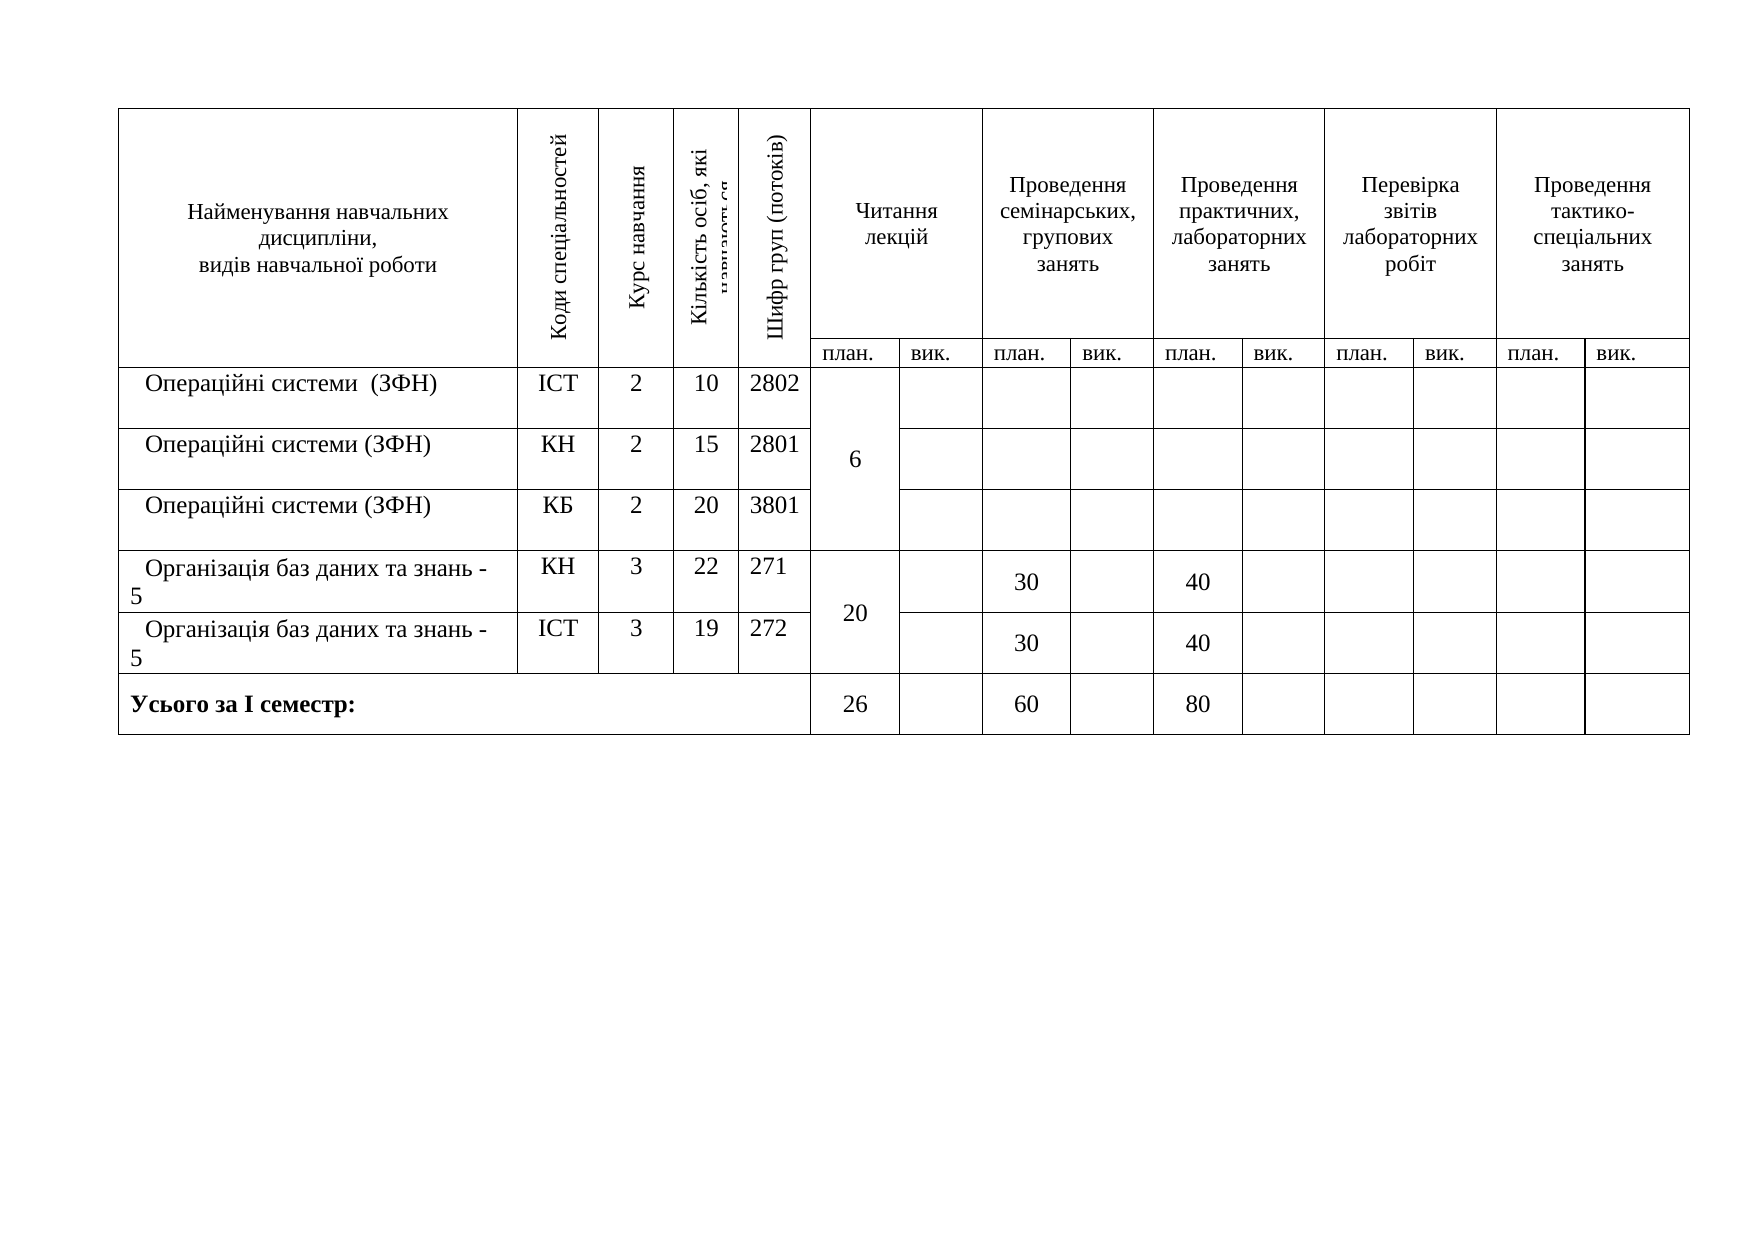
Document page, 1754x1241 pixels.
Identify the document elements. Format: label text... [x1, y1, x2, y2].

table_cell Операційні системи (ЗФН) [119, 429, 517, 489]
table_cell [1586, 490, 1689, 550]
table_cell 22 [674, 551, 738, 612]
table_cell [1325, 551, 1413, 612]
table_cell [1586, 551, 1689, 612]
table_cell [1497, 490, 1584, 550]
table_cell 271 [739, 551, 810, 612]
table_cell план. [1325, 339, 1413, 367]
table_cell [1586, 368, 1689, 428]
table_cell [1414, 429, 1496, 489]
table_cell [1497, 368, 1584, 428]
table_cell [1243, 674, 1324, 734]
table_cell 3801 [739, 490, 810, 550]
table_cell КН [518, 429, 598, 489]
table_cell [1414, 613, 1496, 673]
table_cell КН [518, 551, 598, 612]
table_cell [1071, 674, 1153, 734]
table_cell 6 [811, 368, 899, 550]
table_cell план. [811, 339, 899, 367]
table_cell [1325, 490, 1413, 550]
table_cell [983, 429, 1070, 489]
table_cell 3 [599, 551, 673, 612]
table_cell [1586, 674, 1689, 734]
table_cell [1414, 674, 1496, 734]
table_cell [1414, 368, 1496, 428]
table_cell Усього за I семестр: [119, 674, 810, 734]
table_cell Організація баз даних та знань - 5 [119, 613, 517, 673]
table_cell 10 [674, 368, 738, 428]
table_header Проведення семінарських, групових занять [983, 109, 1153, 338]
table_cell [1243, 490, 1324, 550]
table_cell [1071, 551, 1153, 612]
table_cell вик. [900, 339, 982, 367]
table_header Курс навчання [599, 109, 673, 367]
table_cell [1243, 429, 1324, 489]
table_cell вик. [1586, 339, 1689, 367]
table_cell Операційні системи (ЗФН) [119, 490, 517, 550]
table_cell 30 [983, 613, 1070, 673]
table_cell вик. [1243, 339, 1324, 367]
table_header Перевірка звітів лабораторних робіт [1325, 109, 1496, 338]
table_cell план. [1154, 339, 1242, 367]
table_cell [1325, 429, 1413, 489]
table_cell [1586, 429, 1689, 489]
table_cell [1154, 490, 1242, 550]
table_cell [1414, 490, 1496, 550]
table_cell КБ [518, 490, 598, 550]
table_cell [1154, 368, 1242, 428]
table_cell Організація баз даних та знань - 5 [119, 551, 517, 612]
table_header Проведення тактико-спеціальних занять [1497, 109, 1689, 338]
table_cell [900, 490, 982, 550]
table_cell вик. [1071, 339, 1153, 367]
table_cell [1071, 613, 1153, 673]
table_cell [900, 613, 982, 673]
table_cell 40 [1154, 551, 1242, 612]
table_cell 2 [599, 490, 673, 550]
table_cell ІСТ [518, 613, 598, 673]
table_cell [1497, 674, 1584, 734]
table_header Проведення практичних, лабораторних занять [1154, 109, 1324, 338]
table_cell [900, 368, 982, 428]
table_cell [1071, 490, 1153, 550]
table_cell [900, 674, 982, 734]
table_cell план. [1497, 339, 1584, 367]
table_cell [1325, 613, 1413, 673]
table_cell 40 [1154, 613, 1242, 673]
table_cell [900, 429, 982, 489]
table_header Читання лекцій [811, 109, 982, 338]
table_cell [983, 490, 1070, 550]
table_cell [1243, 551, 1324, 612]
table_cell Операційні системи (ЗФН) [119, 368, 517, 428]
table_cell 2 [599, 429, 673, 489]
table_cell 2802 [739, 368, 810, 428]
table_cell 80 [1154, 674, 1242, 734]
table_cell [1586, 613, 1689, 673]
table_cell 2 [599, 368, 673, 428]
table_cell [1325, 368, 1413, 428]
table_cell 272 [739, 613, 810, 673]
table_cell [1243, 613, 1324, 673]
table_cell [1071, 429, 1153, 489]
table_cell [1325, 674, 1413, 734]
table_cell 19 [674, 613, 738, 673]
table_cell вик. [1414, 339, 1496, 367]
table_header Коди спеціальностей [518, 109, 598, 367]
table_cell [1497, 429, 1584, 489]
table_cell 60 [983, 674, 1070, 734]
table_header Найменування навчальних дисципліни, видів навчальної роботи [119, 109, 517, 367]
table_cell план. [983, 339, 1070, 367]
table_cell ІСТ [518, 368, 598, 428]
table_cell 2801 [739, 429, 810, 489]
table_cell 15 [674, 429, 738, 489]
table_cell [1414, 551, 1496, 612]
table_cell 20 [811, 551, 899, 673]
table_cell 30 [983, 551, 1070, 612]
table_cell 20 [674, 490, 738, 550]
table_header Шифр груп (потоків) [739, 109, 810, 367]
table_cell [900, 551, 982, 612]
table_cell [1154, 429, 1242, 489]
table_header Кількість осіб, які навчаються [674, 109, 738, 367]
table_cell [1497, 613, 1584, 673]
table_cell [983, 368, 1070, 428]
table_cell 3 [599, 613, 673, 673]
table_cell [1071, 368, 1153, 428]
table_cell [1497, 551, 1584, 612]
table_cell [1243, 368, 1324, 428]
table_cell 26 [811, 674, 899, 734]
